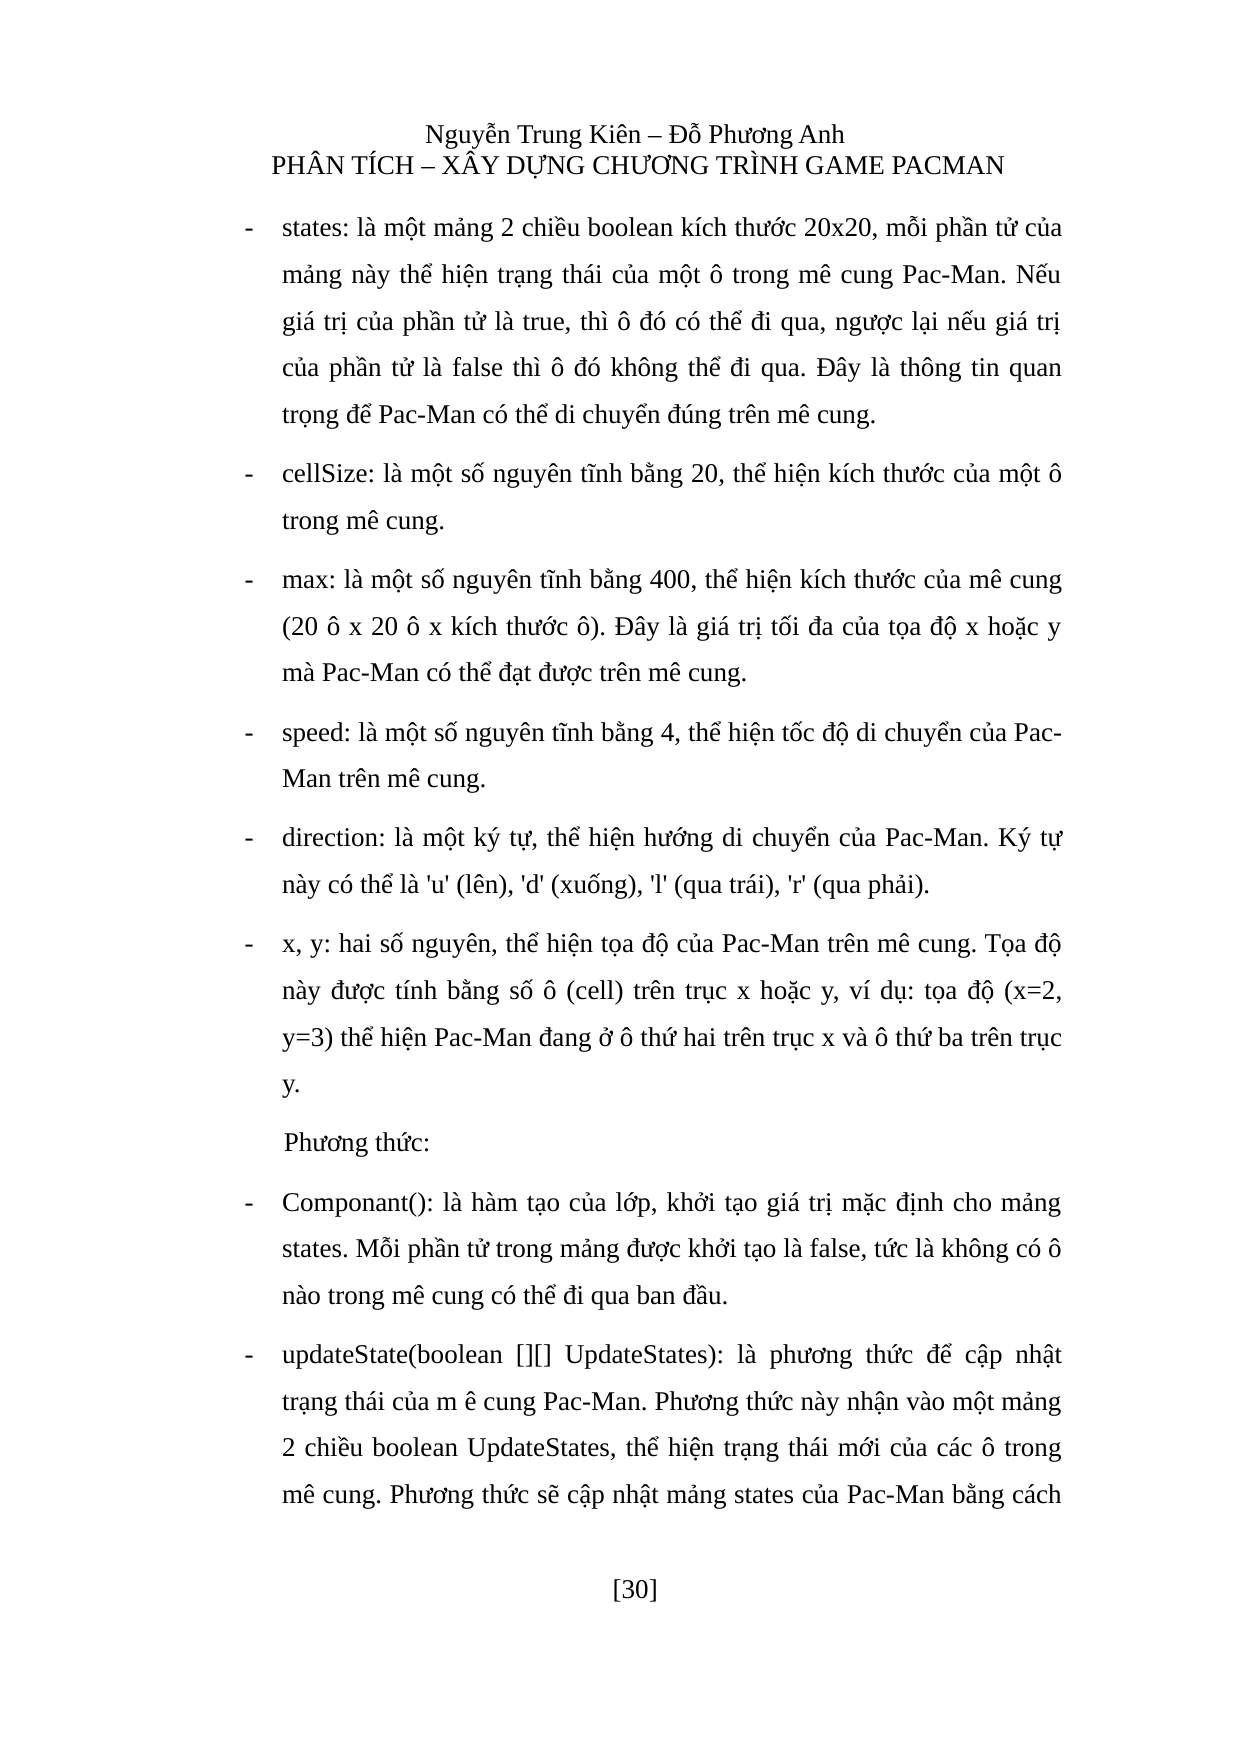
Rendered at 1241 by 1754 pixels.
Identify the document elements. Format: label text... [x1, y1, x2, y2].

list max: là một số nguyên tĩnh bằng 400, thể hiện kích thước của mê cung (20 ô x 20 ô x kích thước ô). Đây là giá trị tối đa của tọa độ x hoặc y mà Pac-Man có thể đạt được trên mê cung. [244, 563, 1063, 688]
list speed: là một số nguyên tĩnh bằng 4, thể hiện tốc độ di chuyển của Pac-Man trên mê cung. [244, 716, 1063, 793]
text Phương thức: [207, 1127, 1063, 1158]
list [244, 1338, 1063, 1509]
list states: là một mảng 2 chiều boolean kích thước 20x20, mỗi phần tử của mảng này thể hiện trạng thái của một ô trong mê cung Pac-Man. Nếu giá trị của phần tử là true, thì ô đó có thể đi qua, ngược lại nếu giá trị của phần tử là false thì ô đó không thể đi qua. Đây là thông tin quan trọng để Pac-Man có thể di chuyển đúng trên mê cung. [244, 212, 1063, 429]
list x, y: hai số nguyên, thể hiện tọa độ của Pac-Man trên mê cung. Tọa độ này được tính bằng số ô (cell) trên trục x hoặc y, ví dụ: tọa độ (x=2, y=3) thể hiện Pac-Man đang ở ô thứ hai trên trục x và ô thứ ba trên trục y. [244, 927, 1063, 1098]
list Componant(): là hàm tạo của lớp, khởi tạo giá trị mặc định cho mảng states. Mỗi phần tử trong mảng được khởi tạo là false, tức là không có ô nào trong mê cung có thể đi qua ban đầu. [244, 1186, 1063, 1310]
list direction: là một ký tự, thể hiện hướng di chuyển của Pac-Man. Ký tự này có thể là 'u' (lên), 'd' (xuống), 'l' (qua trái), 'r' (qua phải). [244, 822, 1063, 899]
list cellSize: là một số nguyên tĩnh bằng 20, thể hiện kích thước của một ô trong mê cung. [244, 457, 1063, 535]
